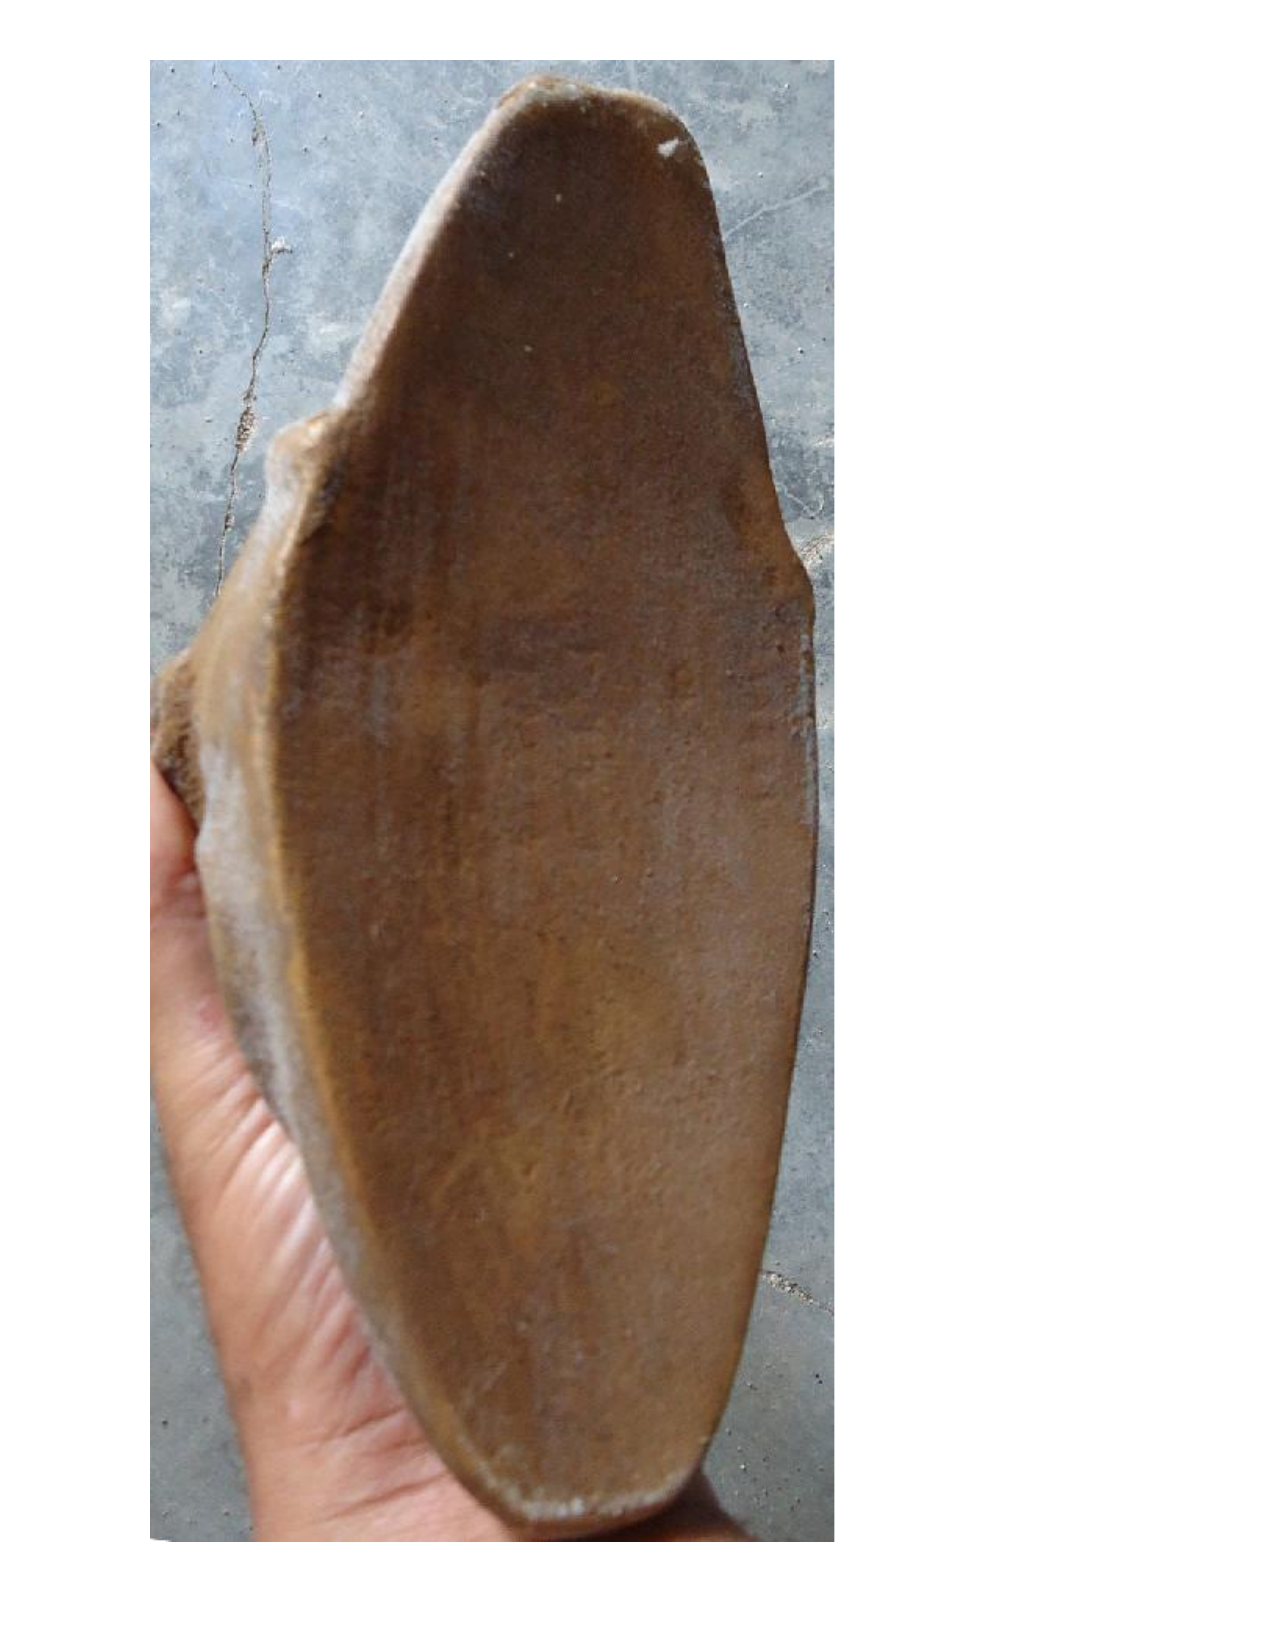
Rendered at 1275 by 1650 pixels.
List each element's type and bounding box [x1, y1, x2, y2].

picture [150, 60, 835, 1541]
